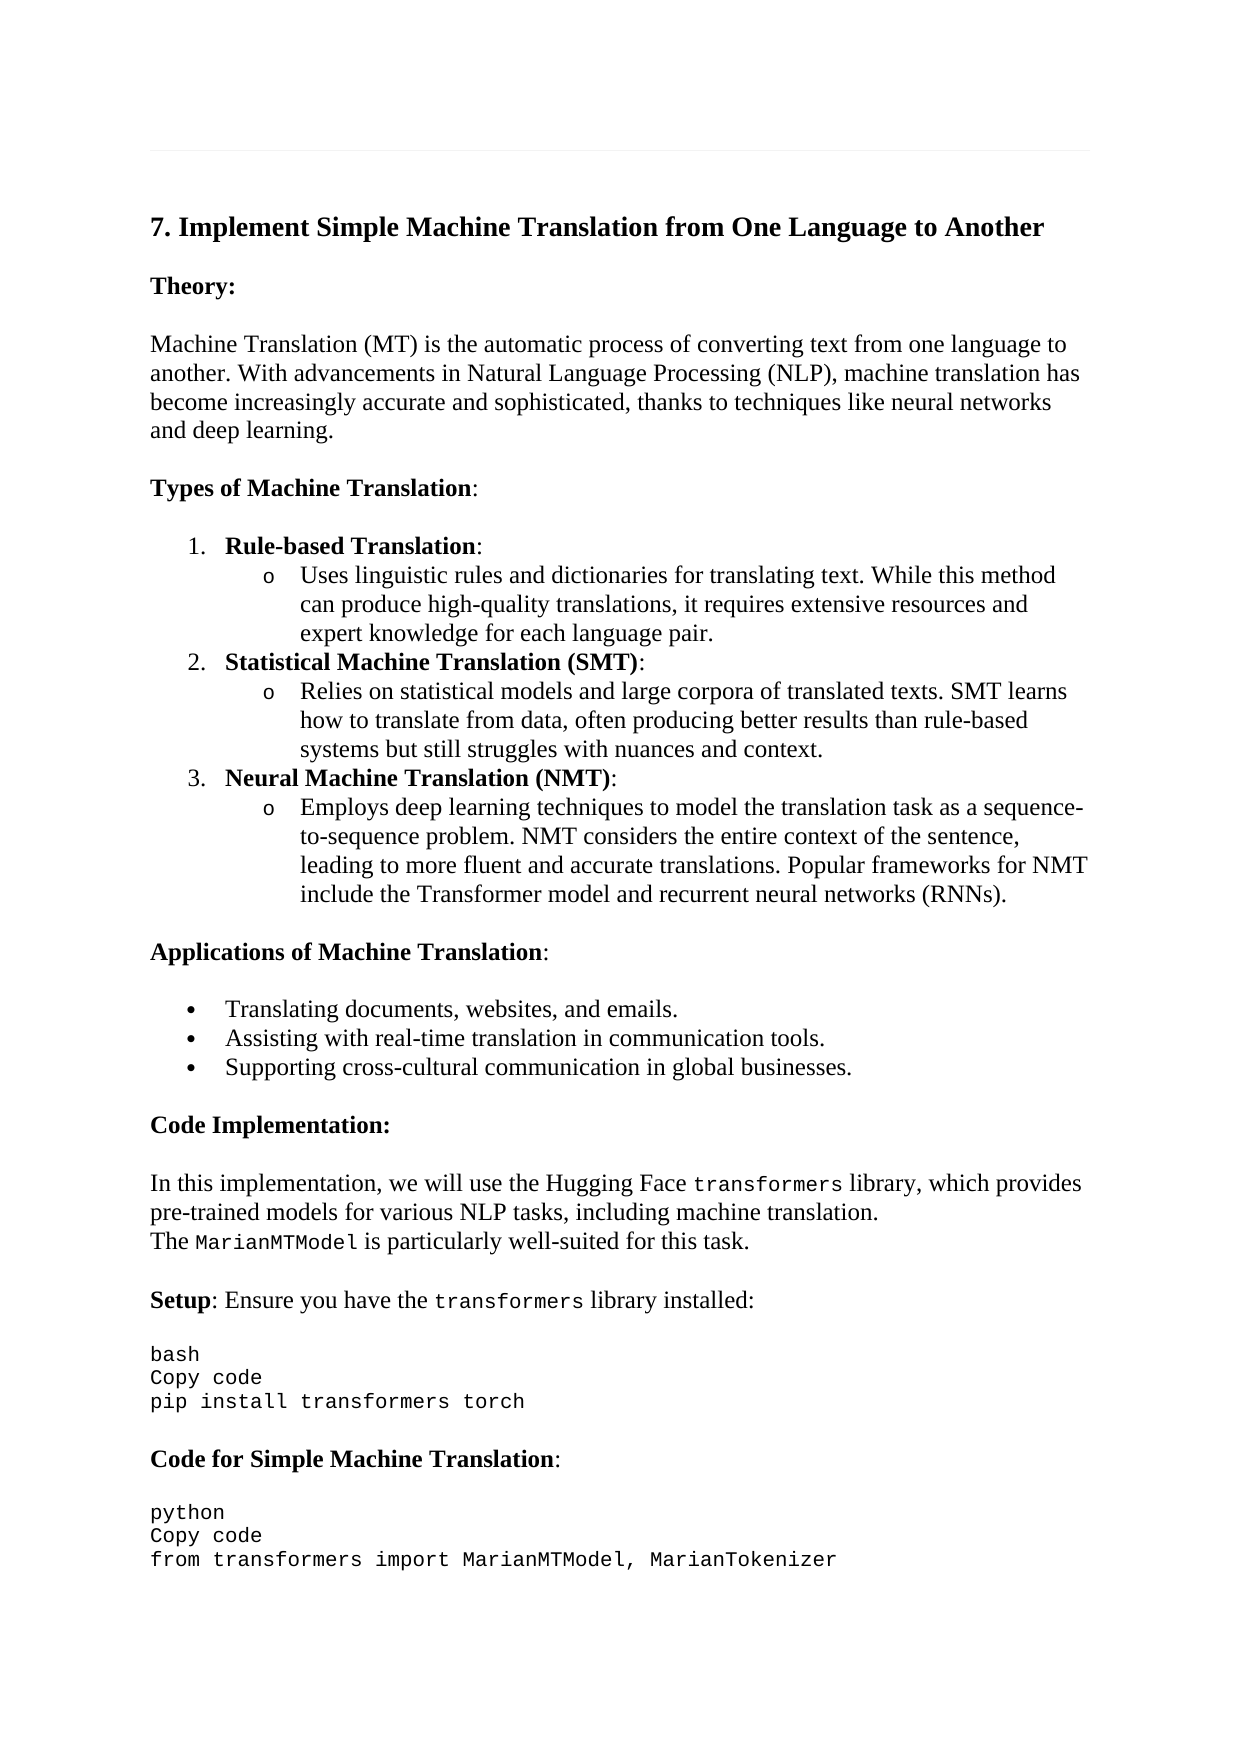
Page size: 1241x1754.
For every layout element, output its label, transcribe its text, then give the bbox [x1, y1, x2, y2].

text Setup: Ensure you have the transformers library installed: [150, 1285, 1090, 1314]
list Supporting cross-cultural communication in global businesses. [187, 1052, 1090, 1081]
text Code for Simple Machine Translation: [150, 1444, 1090, 1473]
text In this implementation, we will use the Hugging Face transformers library, which provides pre-trained models for various NLP tasks, including machine translation. The MarianMTModel is particularly well-suited for this task. [150, 1168, 1090, 1256]
list Uses linguistic rules and dictionaries for translating text. While this method can produce high-quality translations, it requires extensive resources and expert knowledge for each language pair. [262, 560, 1090, 647]
text from transformers import MarianMTModel, MarianTokenizer [150, 1549, 1090, 1573]
list Employs deep learning techniques to model the translation task as a sequence-to-sequence problem. NMT considers the entire context of the sentence, leading to more fluent and accurate translations. Popular frameworks for NMT include the Transformer model and recurrent neural networks (RNNs). [262, 792, 1090, 907]
list Relies on statistical models and large corpora of translated texts. SMT learns how to translate from data, often producing better results than rule-based systems but still struggles with nuances and context. [262, 676, 1090, 763]
list Assisting with real-time translation in communication tools. [187, 1023, 1090, 1052]
text Copy code [150, 1525, 1090, 1549]
text Applications of Machine Translation: [150, 937, 1090, 965]
text python [150, 1502, 1090, 1525]
list Rule-based Translation: [187, 531, 1090, 560]
text 7. Implement Simple Machine Translation from One Language to Another [150, 210, 1090, 242]
list Neural Machine Translation (NMT): [187, 763, 1090, 792]
text bash [150, 1344, 1090, 1367]
list Statistical Machine Translation (SMT): [187, 647, 1090, 676]
text Machine Translation (MT) is the automatic process of converting text from one language to another. With advancements in Natural Language Processing (NLP), machine translation has become increasingly accurate and sophisticated, thanks to techniques like neural networks and deep learning. [150, 329, 1090, 444]
text pip install transformers torch [150, 1391, 1090, 1415]
text Copy code [150, 1367, 1090, 1391]
text Types of Machine Translation: [150, 473, 1090, 502]
text Theory: [150, 271, 1090, 300]
list Translating documents, websites, and emails. [187, 994, 1090, 1023]
text Code Implementation: [150, 1110, 1090, 1139]
